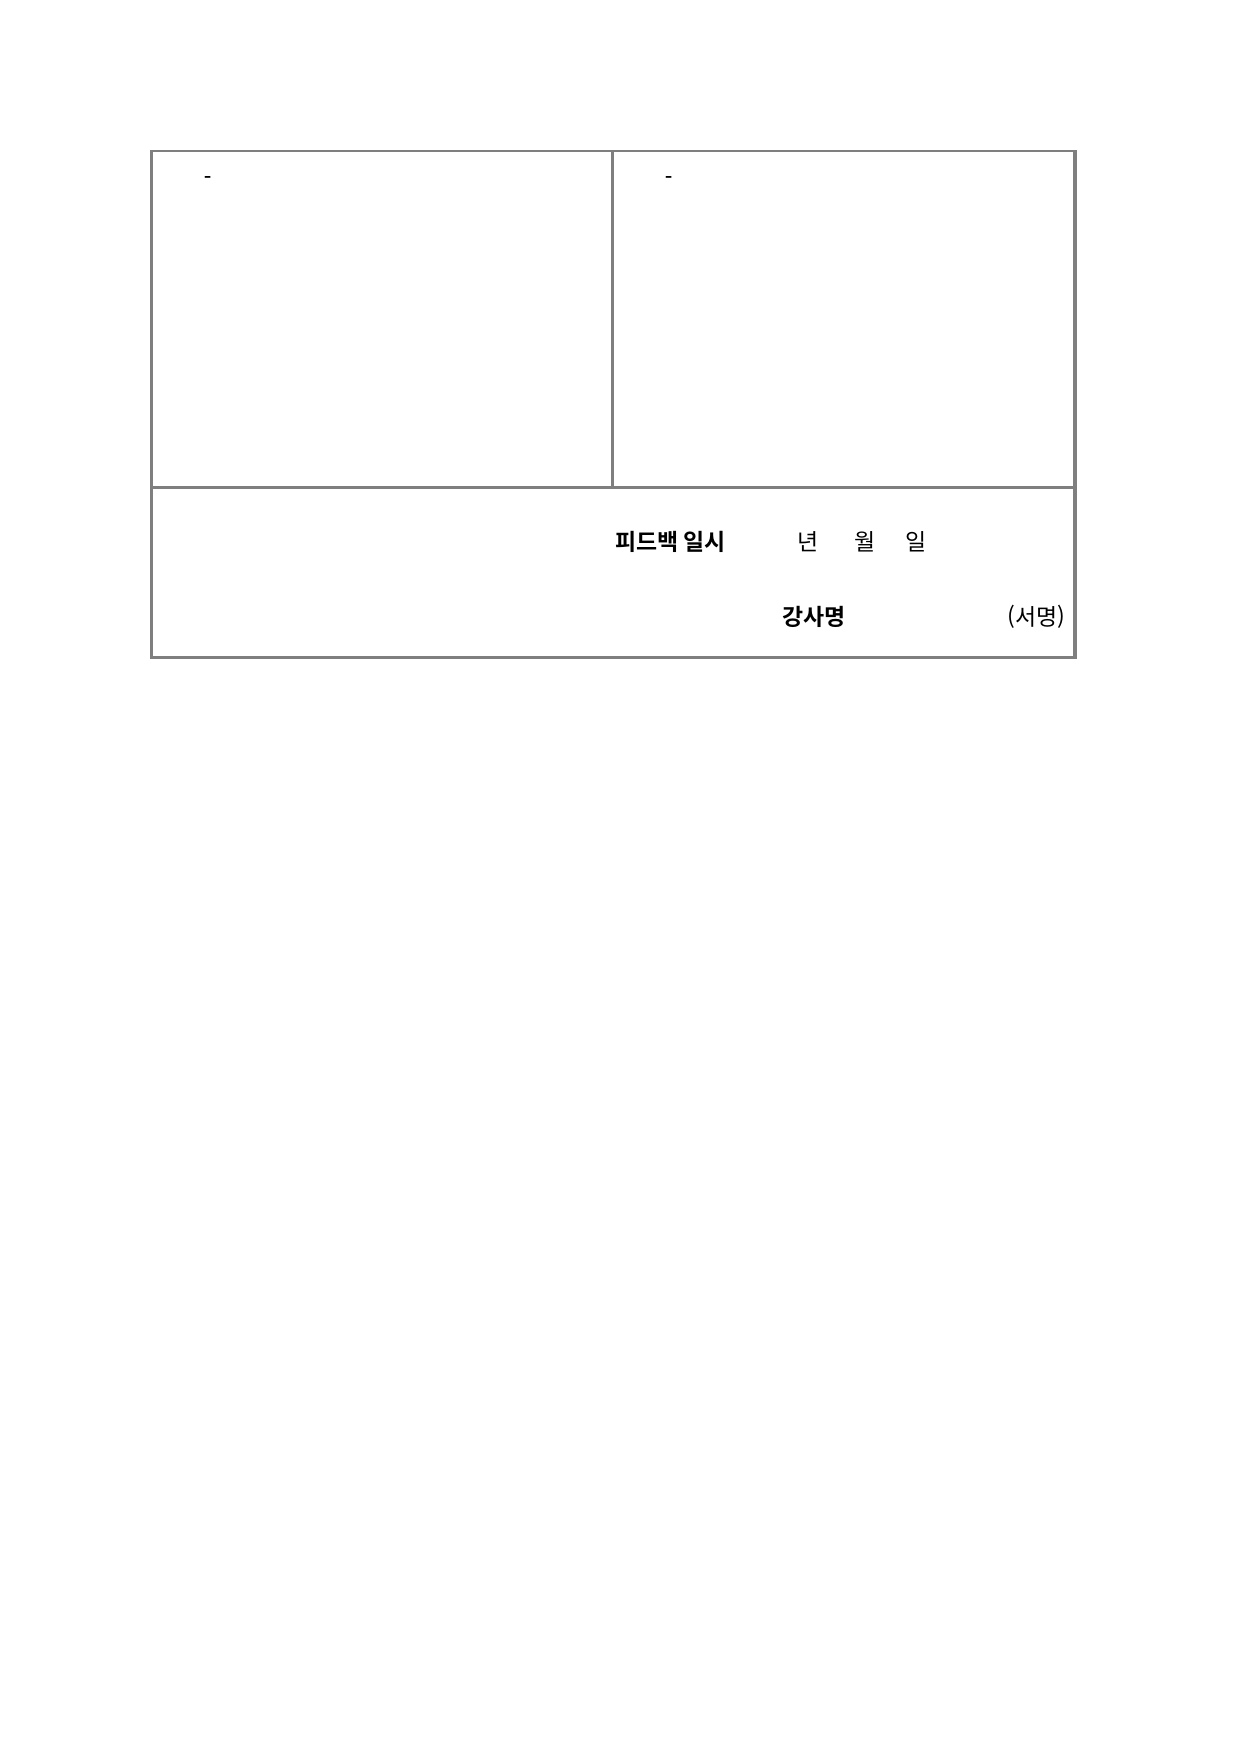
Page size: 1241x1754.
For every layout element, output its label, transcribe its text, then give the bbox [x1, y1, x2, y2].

table_cell - [153, 152, 611, 486]
table_cell 피드백 일시 년 월 일 강사명 (서명) [153, 489, 1073, 656]
table_cell - [614, 152, 1073, 486]
